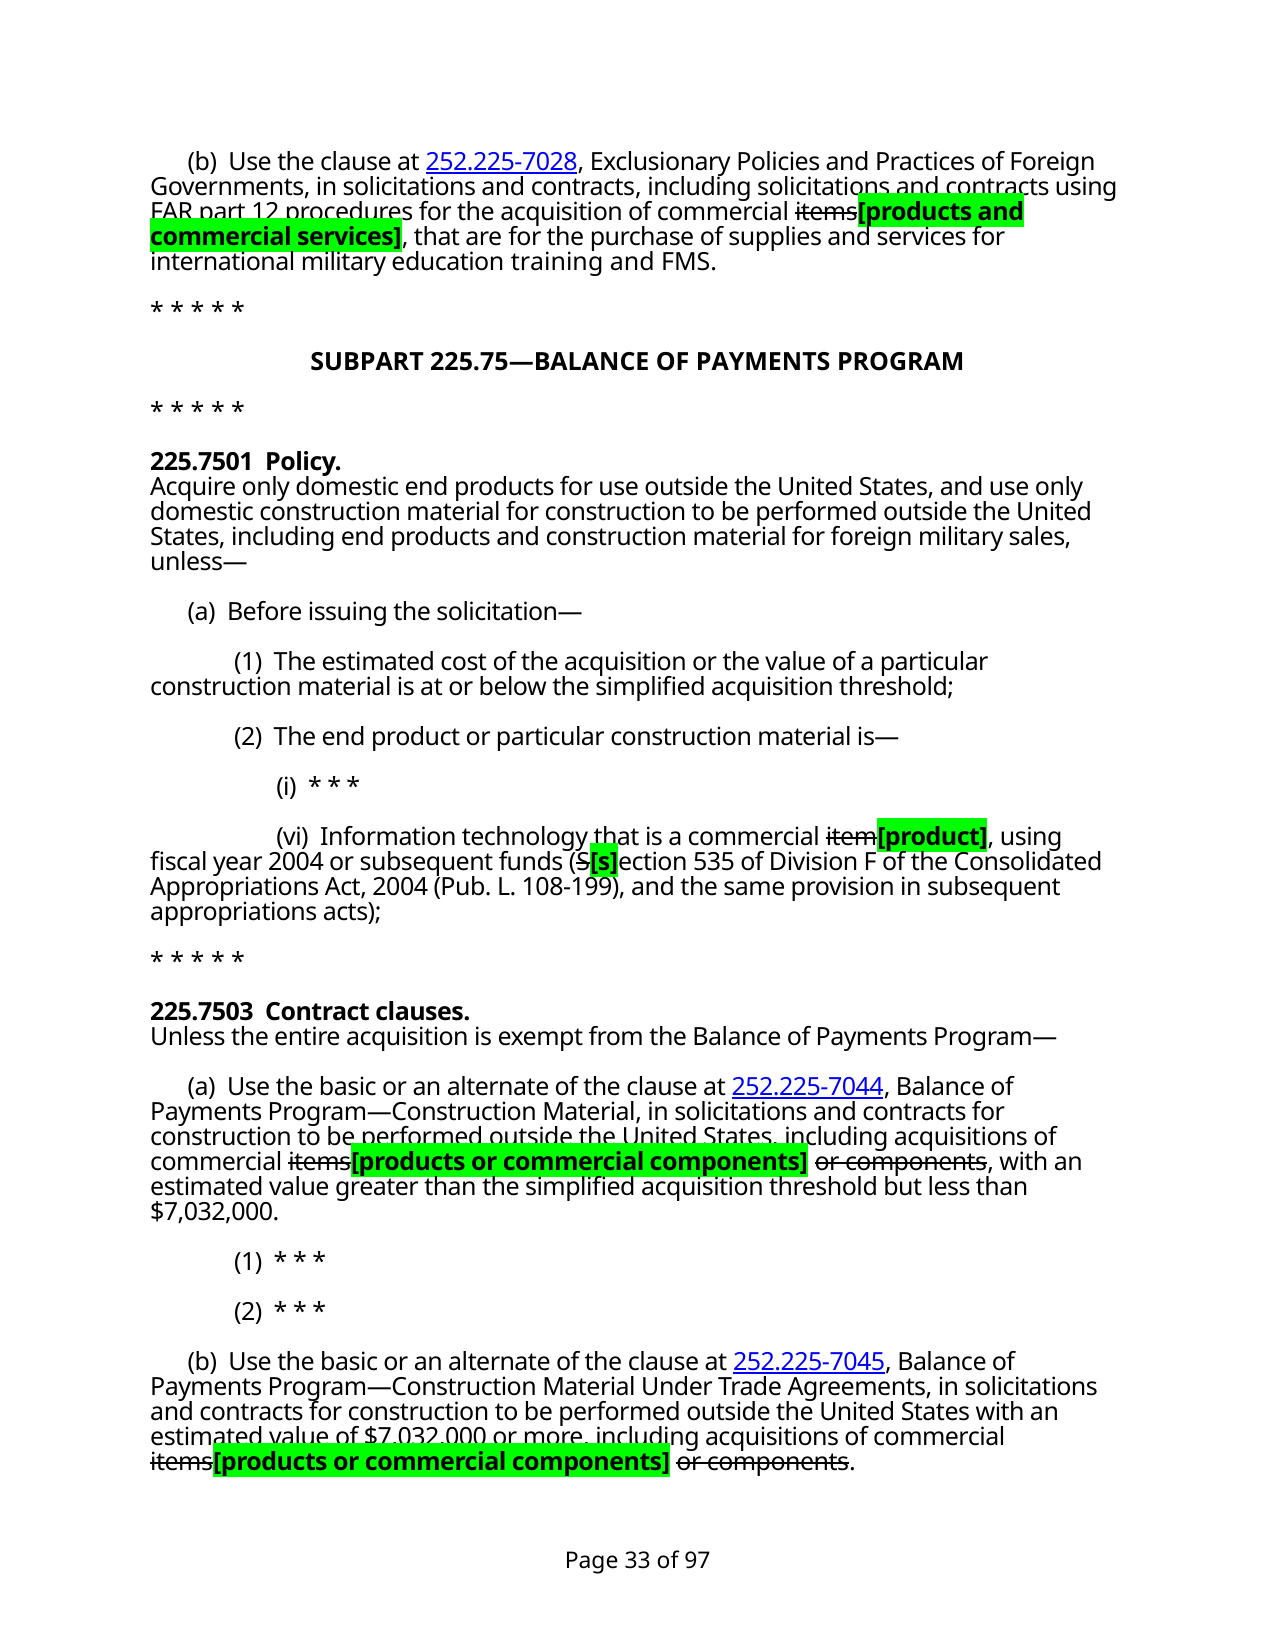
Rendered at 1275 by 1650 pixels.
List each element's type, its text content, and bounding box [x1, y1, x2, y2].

text (a) Use the basic or an alternate of the clause at 252.225-7044, Balance of Payments Program—Construction Material, in solicitations and contracts for construction to be performed outside the United States, including acquisitions of commercial items[products or commercial components] or components, with an estimated value greater than the simplified acquisition threshold but less than $7,032,000. [150, 1075, 1125, 1225]
text * * * * * [150, 950, 1125, 975]
text SUBPART 225.75—BALANCE OF PAYMENTS PROGRAM [150, 350, 1125, 375]
text 225.7501 Policy. [150, 450, 1125, 475]
text (b) Use the basic or an alternate of the clause at 252.225-7045, Balance of Payments Program—Construction Material Under Trade Agreements, in solicitations and contracts for construction to be performed outside the United States with an estimated value of $7,032,000 or more, including acquisitions of commercial items[products or commercial components] or components. [150, 1350, 1125, 1475]
text (i) * * * [150, 775, 1125, 800]
text (2) The end product or particular construction material is— [150, 725, 1125, 750]
text Acquire only domestic end products for use outside the United States, and use only domestic construction material for construction to be performed outside the United States, including end products and construction material for foreign military sales, unless— [150, 475, 1125, 575]
text (1) The estimated cost of the acquisition or the value of a particular construction material is at or below the simplified acquisition threshold; [150, 650, 1125, 700]
text 225.7503 Contract clauses. [150, 1000, 1125, 1025]
text * * * * * [150, 300, 1125, 325]
text (a) Before issuing the solicitation— [150, 600, 1125, 625]
text (vi) Information technology that is a commercial item[product], using fiscal year 2004 or subsequent funds (S[s]ection 535 of Division F of the Consolidated Appropriations Act, 2004 (Pub. L. 108-199), and the same provision in subsequent appropriations acts); [150, 825, 1125, 925]
text Unless the entire acquisition is exempt from the Balance of Payments Program— [150, 1025, 1125, 1050]
text * * * * * [150, 400, 1125, 425]
text (1) * * * [150, 1250, 1125, 1275]
text (b) Use the clause at 252.225-7028, Exclusionary Policies and Practices of Foreign Governments, in solicitations and contracts, including solicitations and contracts using FAR part 12 procedures for the acquisition of commercial items[products and commercial services], that are for the purchase of supplies and services for international military education training and FMS. [150, 150, 1125, 275]
text (2) * * * [150, 1300, 1125, 1325]
